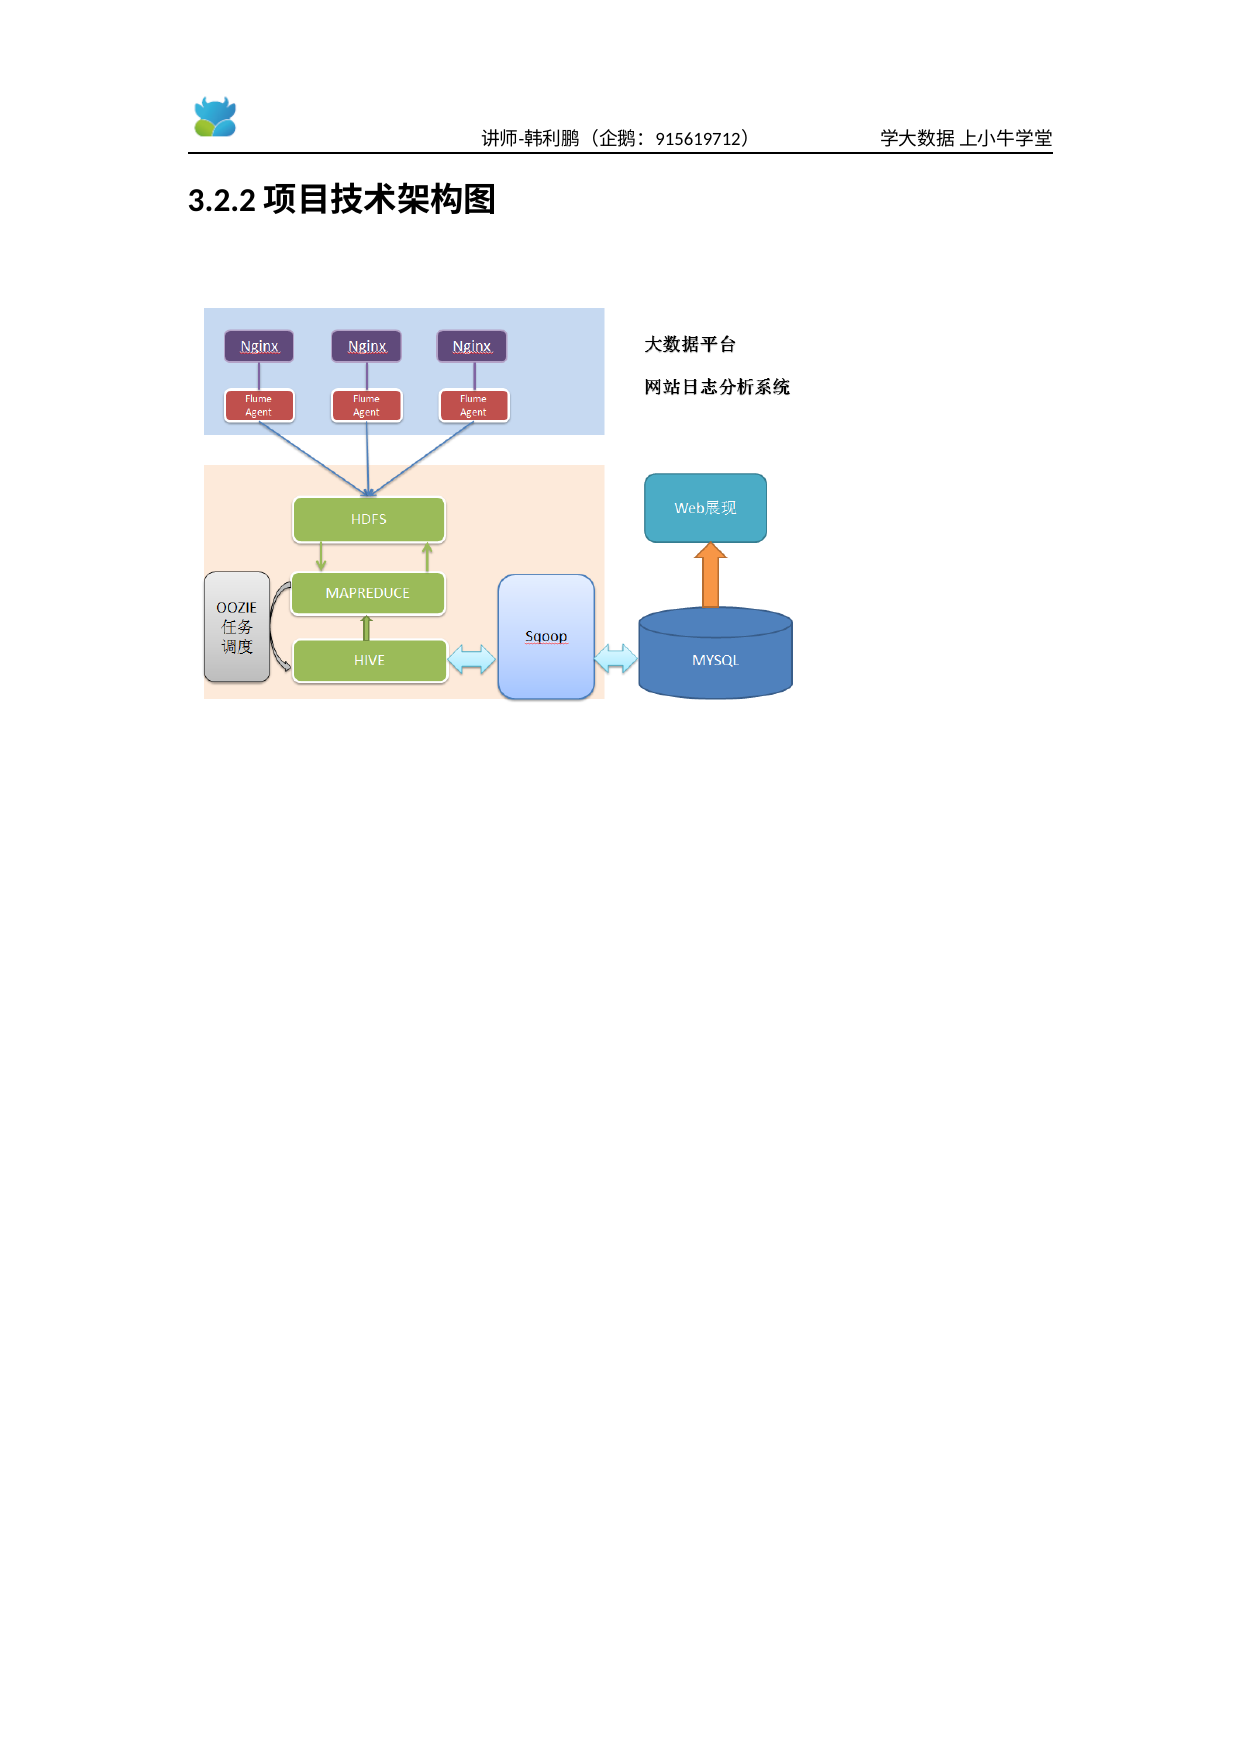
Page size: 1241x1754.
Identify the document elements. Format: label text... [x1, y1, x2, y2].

picture [187, 88, 359, 145]
picture [187, 291, 811, 720]
subtitle 3.2.2 项目技术架构图 [187, 164, 1053, 229]
